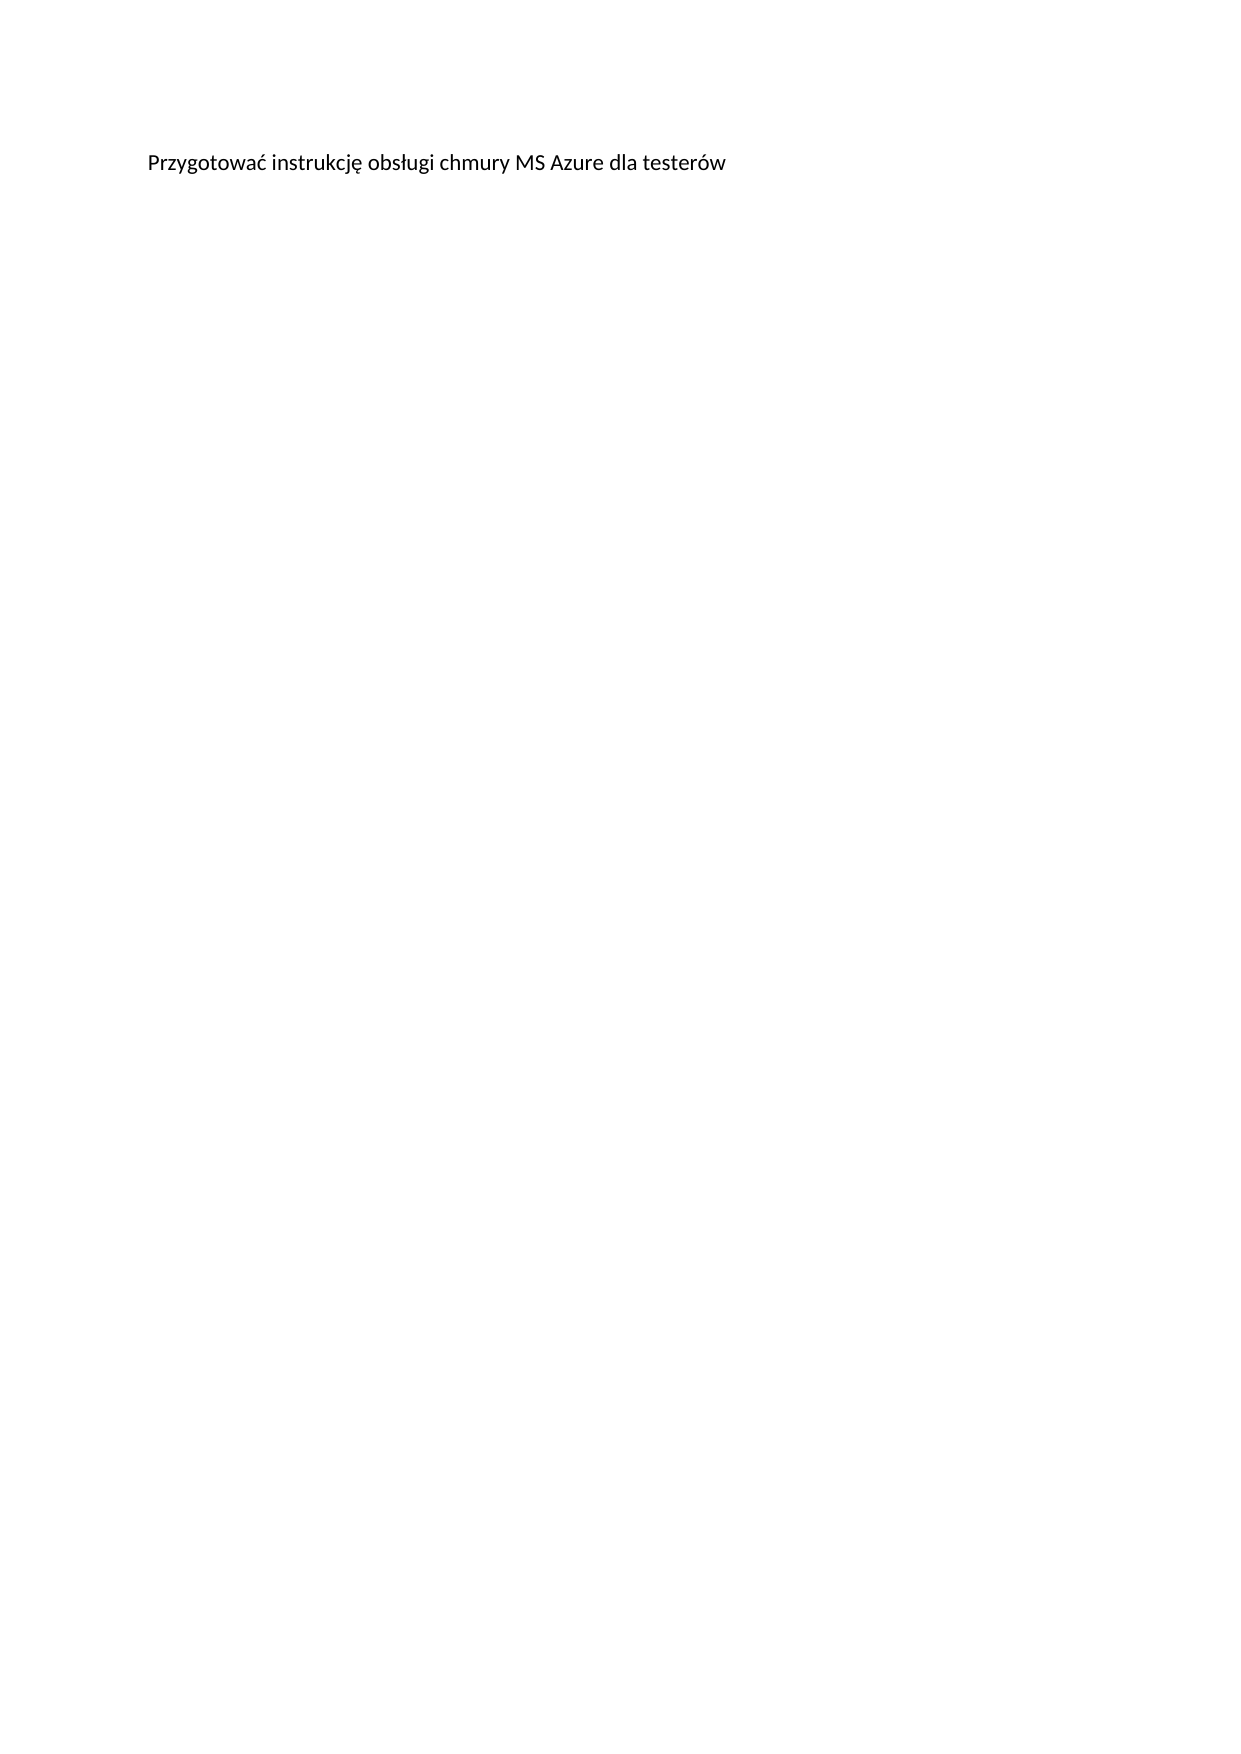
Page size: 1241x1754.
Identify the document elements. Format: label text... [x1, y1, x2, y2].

text Przygotować instrukcję obsługi chmury MS Azure dla testerów [148, 148, 1093, 176]
